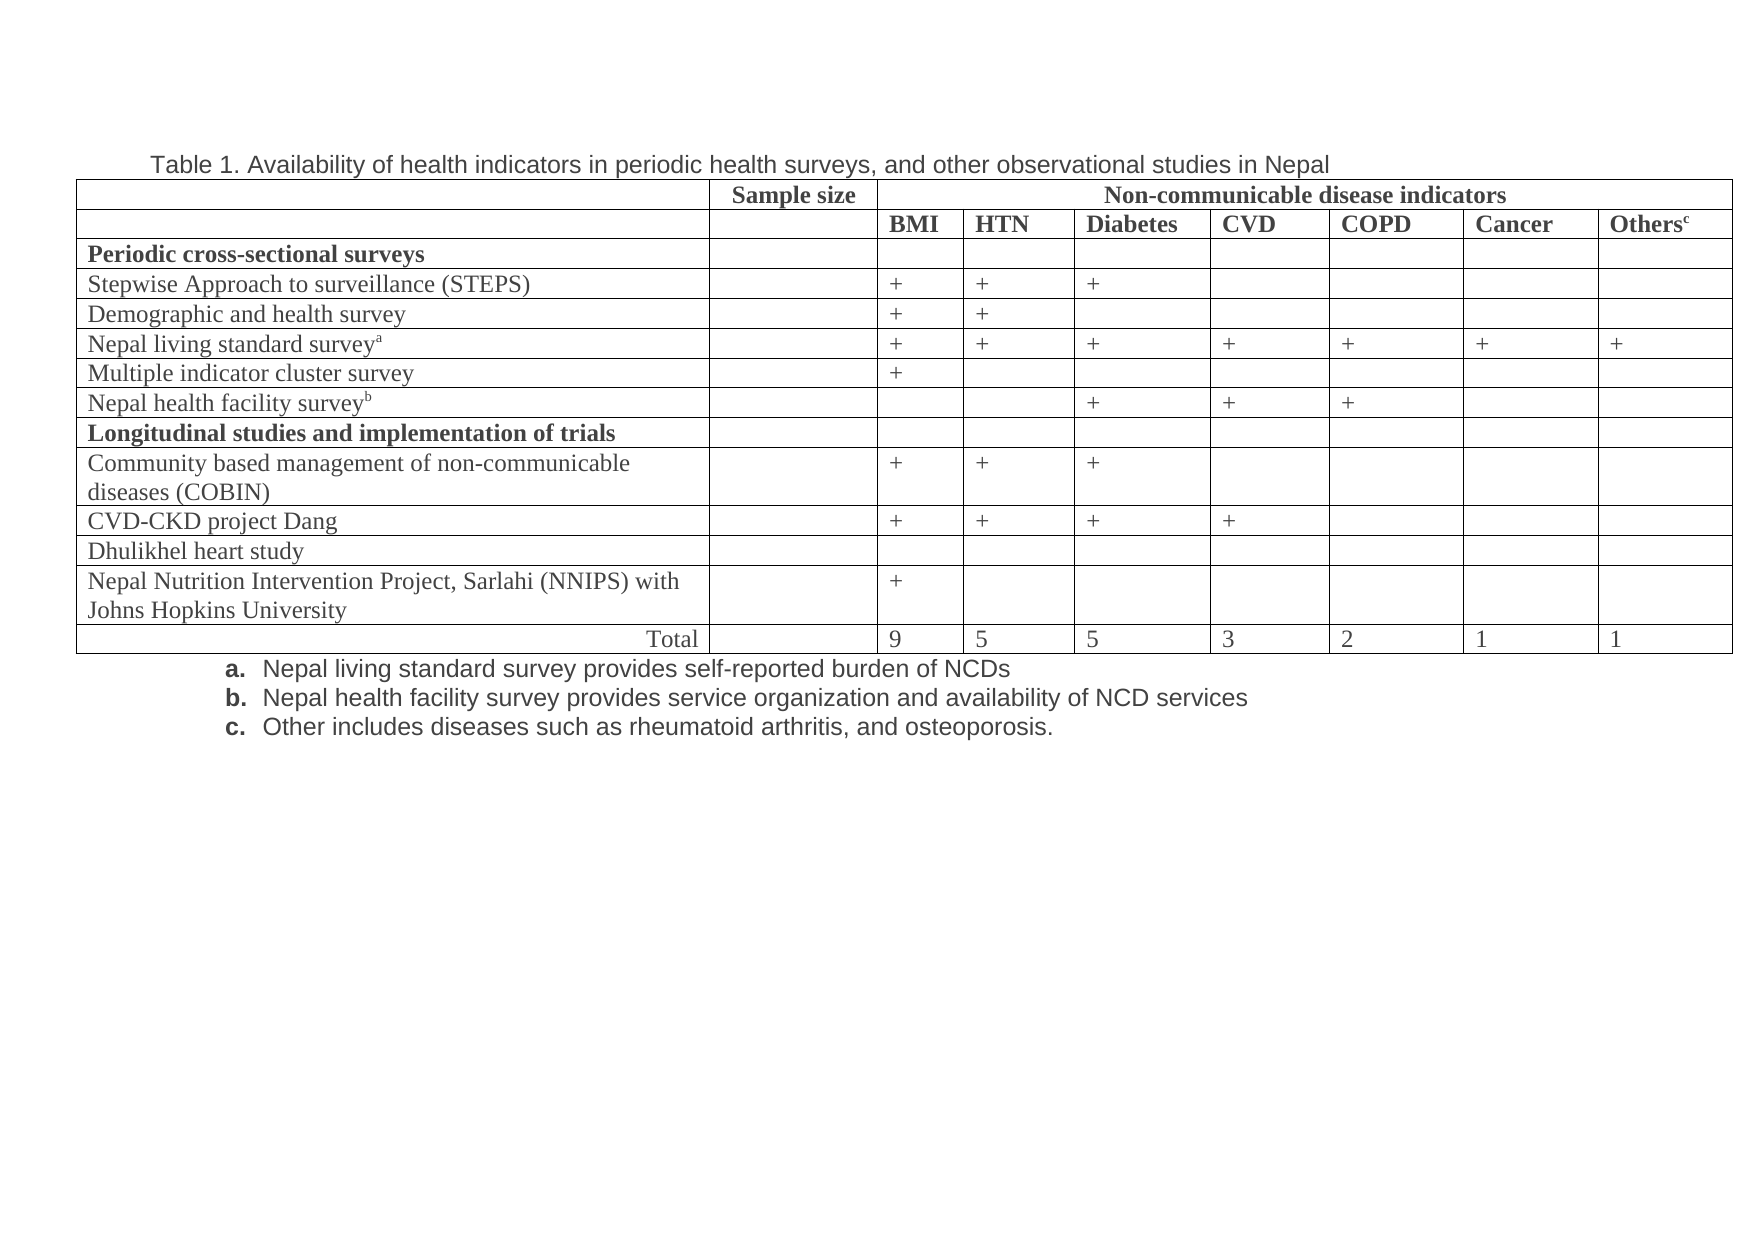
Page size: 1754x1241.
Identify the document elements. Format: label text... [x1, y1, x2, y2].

table_cell [710, 329, 877, 357]
table_cell [1599, 506, 1732, 535]
table_cell 5 [1075, 625, 1210, 653]
table_cell [710, 210, 877, 238]
table_cell CVD-CKD project Dang [77, 506, 709, 535]
table_cell + [878, 506, 963, 535]
table_cell Dhulikhel heart study [77, 536, 709, 565]
table_cell + [878, 269, 963, 298]
table_cell [964, 359, 1074, 387]
table_cell + [878, 566, 963, 623]
table_cell [710, 239, 877, 268]
table_header Sample size [710, 180, 877, 208]
table_cell [964, 566, 1074, 623]
table_cell [1211, 448, 1329, 505]
table_cell + [964, 269, 1074, 298]
table_cell + [1211, 506, 1329, 535]
table_cell [1330, 566, 1463, 623]
table_cell [878, 418, 963, 447]
table_cell [964, 536, 1074, 565]
table_cell [710, 448, 877, 505]
table_cell [1330, 448, 1463, 505]
table_cell [1330, 359, 1463, 387]
table_cell [1464, 506, 1598, 535]
table_cell Community based management of non-communicable diseases (COBIN) [77, 448, 709, 505]
table_cell + [964, 506, 1074, 535]
table_cell + [1075, 506, 1210, 535]
table_cell 5 [964, 625, 1074, 653]
table_cell [878, 536, 963, 565]
table_cell [878, 239, 963, 268]
table_cell [1211, 418, 1329, 447]
table_cell [1599, 299, 1732, 328]
table_cell + [878, 448, 963, 505]
table_cell [1075, 566, 1210, 623]
table_cell 2 [1330, 625, 1463, 653]
table_cell + [1464, 329, 1598, 357]
table_cell + [878, 359, 963, 387]
table_cell [1211, 536, 1329, 565]
table_cell [878, 388, 963, 417]
table_cell [1599, 388, 1732, 417]
table_cell [1211, 269, 1329, 298]
table_cell Othersc [1599, 210, 1732, 238]
list Other includes diseases such as rheumatoid arthritis, and osteoporosis. [225, 712, 1604, 741]
table_cell + [1599, 329, 1732, 357]
table_header [77, 180, 709, 208]
list Nepal health facility survey provides service organization and availability of NCD services [225, 683, 1604, 712]
table_cell [1075, 359, 1210, 387]
table_cell [1599, 566, 1732, 623]
table_cell [1330, 536, 1463, 565]
table_cell [710, 625, 877, 653]
table_cell 1 [1599, 625, 1732, 653]
table_cell [1330, 418, 1463, 447]
table_cell [710, 506, 877, 535]
table_cell [1464, 299, 1598, 328]
table_cell + [964, 299, 1074, 328]
table_cell [1075, 239, 1210, 268]
table_cell + [1330, 329, 1463, 357]
table_cell [1211, 566, 1329, 623]
table_cell [1330, 239, 1463, 268]
table_cell [964, 388, 1074, 417]
table_cell [710, 299, 877, 328]
table_cell [77, 210, 709, 238]
table_cell [1599, 418, 1732, 447]
table_cell Demographic and health survey [77, 299, 709, 328]
table_cell [1464, 359, 1598, 387]
table_cell Periodic cross-sectional surveys [77, 239, 709, 268]
table_cell [1464, 239, 1598, 268]
table_cell [710, 269, 877, 298]
table_cell [1599, 359, 1732, 387]
table_cell [1599, 269, 1732, 298]
table_cell Cancer [1464, 210, 1598, 238]
table_cell 3 [1211, 625, 1329, 653]
table_cell [710, 536, 877, 565]
table_cell [1330, 299, 1463, 328]
table_cell [1330, 506, 1463, 535]
table_cell [1464, 448, 1598, 505]
table_cell Nepal living standard surveya [77, 329, 709, 357]
table_cell + [878, 329, 963, 357]
table_cell Total [77, 625, 709, 653]
table_cell Diabetes [1075, 210, 1210, 238]
table_cell + [1330, 388, 1463, 417]
table_cell [1599, 448, 1732, 505]
table_cell + [1211, 329, 1329, 357]
table_cell [1211, 299, 1329, 328]
table_cell HTN [964, 210, 1074, 238]
list Nepal living standard survey provides self-reported burden of NCDs [225, 654, 1604, 683]
table_cell [1464, 269, 1598, 298]
table_cell + [1075, 329, 1210, 357]
table_cell [964, 418, 1074, 447]
table_cell + [1075, 388, 1210, 417]
table_cell Nepal health facility surveyb [77, 388, 709, 417]
table_cell [1464, 388, 1598, 417]
table_cell + [964, 329, 1074, 357]
table_cell [1075, 418, 1210, 447]
table_cell + [878, 299, 963, 328]
table_cell [710, 388, 877, 417]
table_cell Stepwise Approach to surveillance (STEPS) [77, 269, 709, 298]
table_cell [1599, 536, 1732, 565]
table_cell [1599, 239, 1732, 268]
table_cell [1330, 269, 1463, 298]
table_cell Longitudinal studies and implementation of trials [77, 418, 709, 447]
text Table 1. Availability of health indicators in periodic health surveys, and other observational studies in Nepal [150, 150, 1604, 179]
table_cell 9 [878, 625, 963, 653]
table_cell + [1075, 448, 1210, 505]
table_cell + [1211, 388, 1329, 417]
table_cell [1211, 239, 1329, 268]
table_cell [964, 239, 1074, 268]
table_cell Multiple indicator cluster survey [77, 359, 709, 387]
table_cell [1075, 299, 1210, 328]
table_cell [1464, 418, 1598, 447]
table_cell Nepal Nutrition Intervention Project, Sarlahi (NNIPS) with Johns Hopkins University [77, 566, 709, 623]
table_cell [1211, 359, 1329, 387]
table_header Non-communicable disease indicators [878, 180, 1732, 208]
table_cell [1464, 536, 1598, 565]
table_cell [710, 359, 877, 387]
table_cell COPD [1330, 210, 1463, 238]
table_cell + [1075, 269, 1210, 298]
table_cell [1075, 536, 1210, 565]
table_cell BMI [878, 210, 963, 238]
table_cell [1464, 566, 1598, 623]
table_cell CVD [1211, 210, 1329, 238]
table_cell 1 [1464, 625, 1598, 653]
table_cell + [964, 448, 1074, 505]
table_cell [710, 566, 877, 623]
table_cell [710, 418, 877, 447]
